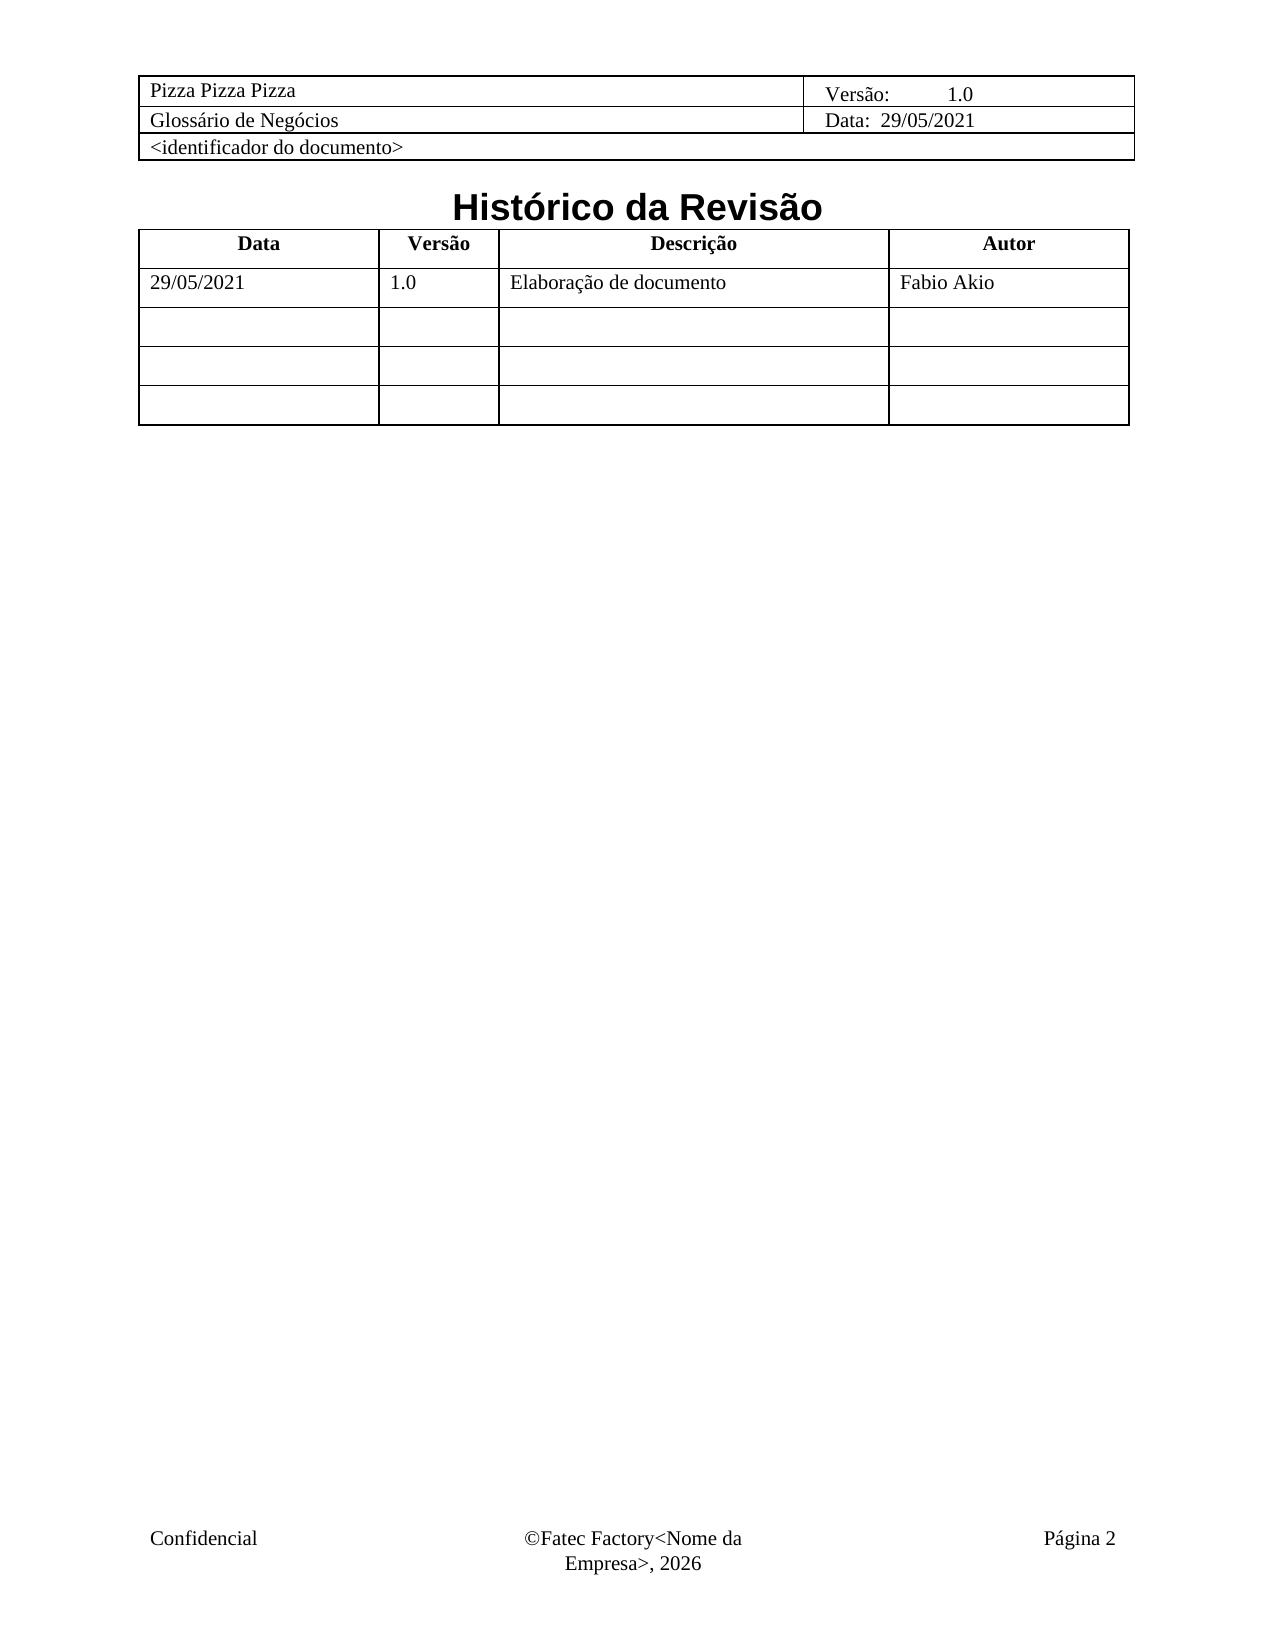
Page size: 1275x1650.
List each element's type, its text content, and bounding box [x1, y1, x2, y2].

table_cell [890, 386, 1128, 424]
table_cell 1.0 [380, 269, 498, 307]
table_cell 29/05/2021 [140, 269, 378, 307]
table_header Descrição [500, 230, 888, 268]
table_cell [500, 386, 888, 424]
table_cell [380, 347, 498, 385]
table_cell [500, 347, 888, 385]
table_header Versão [380, 230, 498, 268]
table_cell Fabio Akio [890, 269, 1128, 307]
table_cell Elaboração de documento [500, 269, 888, 307]
table_cell [140, 386, 378, 424]
table_cell [890, 308, 1128, 346]
table_cell [140, 308, 378, 346]
table_cell [500, 308, 888, 346]
table_header Data [140, 230, 378, 268]
title Histórico da Revisão [150, 185, 1125, 228]
table_cell [380, 386, 498, 424]
table_cell [140, 347, 378, 385]
table_header Autor [890, 230, 1128, 268]
table_cell [890, 347, 1128, 385]
table_cell [380, 308, 498, 346]
